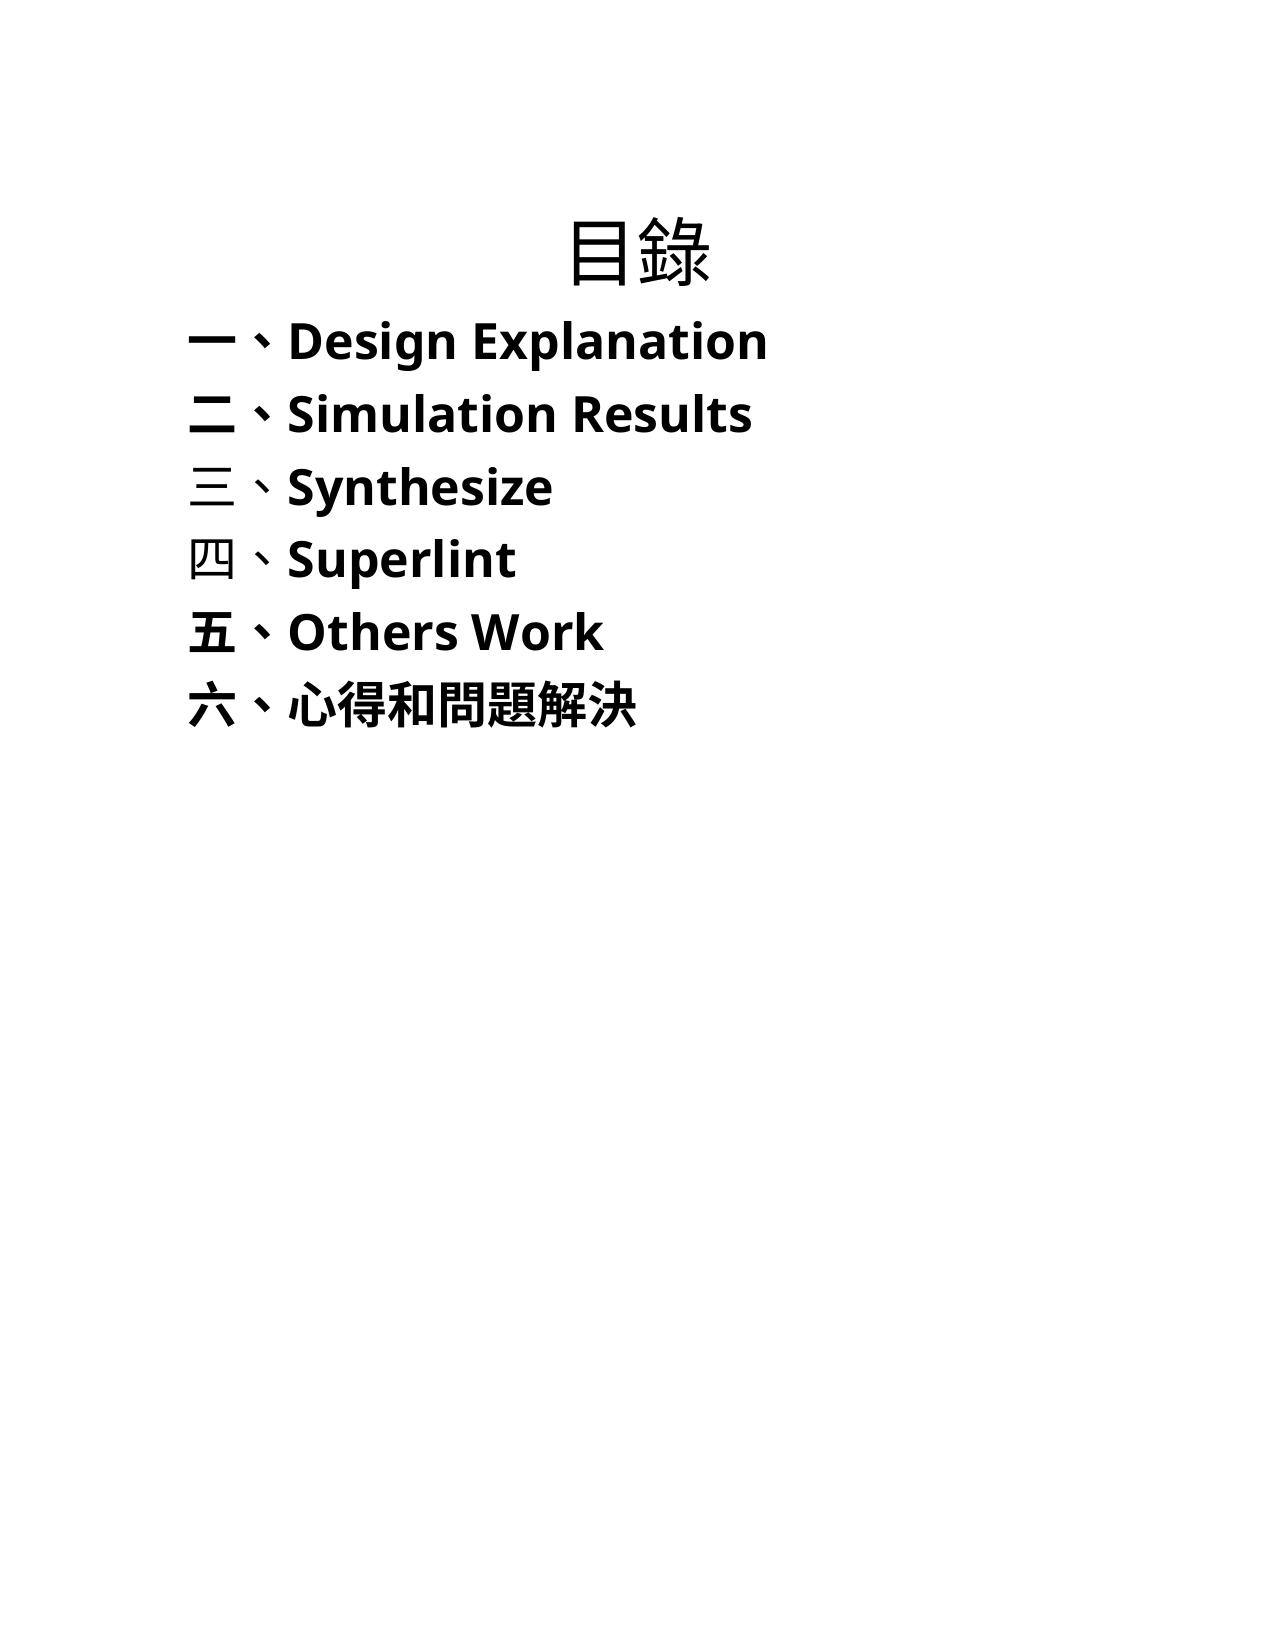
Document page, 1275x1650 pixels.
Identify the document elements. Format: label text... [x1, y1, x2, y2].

text 四、Superlint [187, 520, 1087, 593]
text 三、Synthesize [187, 447, 1087, 520]
text 六、心得和問題解決 [187, 665, 1087, 738]
text 五、Others Work [187, 593, 1087, 665]
text 一、Design Explanation [187, 302, 1087, 374]
text 目錄 [187, 193, 1087, 302]
text 二、Simulation Results [187, 374, 1087, 447]
